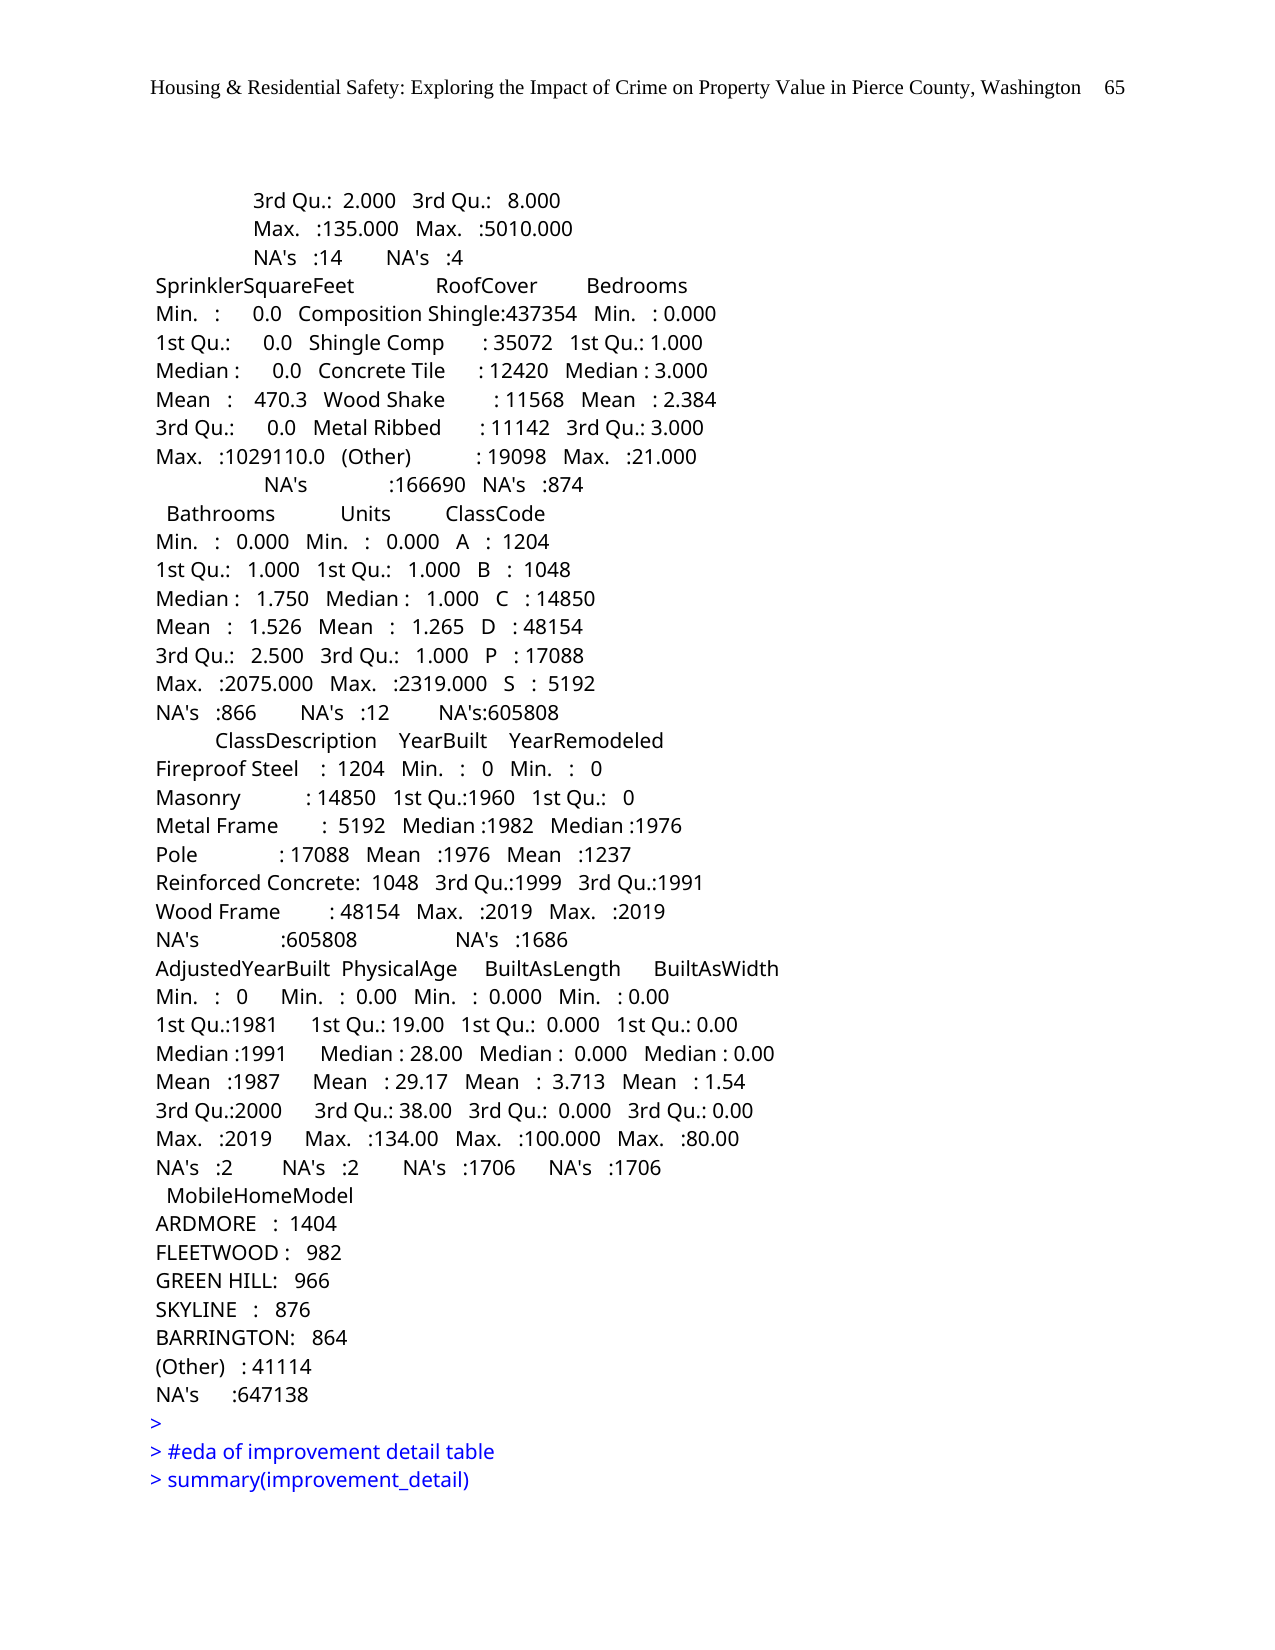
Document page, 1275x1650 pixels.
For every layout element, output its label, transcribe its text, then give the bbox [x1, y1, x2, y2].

text ClassDescription YearBuilt YearRemodeled [150, 726, 1125, 754]
text Max. :1029110.0 (Other) : 19098 Max. :21.000 [150, 442, 1125, 470]
text 1st Qu.: 0.0 Shingle Comp : 35072 1st Qu.: 1.000 [150, 328, 1125, 356]
text 3rd Qu.: 2.500 3rd Qu.: 1.000 P : 17088 [150, 641, 1125, 669]
text Mean :1987 Mean : 29.17 Mean : 3.713 Mean : 1.54 [150, 1067, 1125, 1096]
text Masonry : 14850 1st Qu.:1960 1st Qu.: 0 [150, 783, 1125, 811]
text > [150, 1409, 1125, 1437]
text 3rd Qu.: 2.000 3rd Qu.: 8.000 [150, 186, 1125, 214]
text Median :1991 Median : 28.00 Median : 0.000 Median : 0.00 [150, 1039, 1125, 1067]
text NA's :14 NA's :4 [150, 243, 1125, 271]
text 3rd Qu.:2000 3rd Qu.: 38.00 3rd Qu.: 0.000 3rd Qu.: 0.00 [150, 1096, 1125, 1124]
text Min. : 0.0 Composition Shingle:437354 Min. : 0.000 [150, 299, 1125, 328]
text Reinforced Concrete: 1048 3rd Qu.:1999 3rd Qu.:1991 [150, 868, 1125, 897]
text Mean : 470.3 Wood Shake : 11568 Mean : 2.384 [150, 385, 1125, 413]
text NA's :605808 NA's :1686 [150, 925, 1125, 954]
text Max. :135.000 Max. :5010.000 [150, 214, 1125, 243]
text Min. : 0 Min. : 0.00 Min. : 0.000 Min. : 0.00 [150, 982, 1125, 1011]
text FLEETWOOD : 982 [150, 1238, 1125, 1266]
text GREEN HILL: 966 [150, 1266, 1125, 1295]
text Median : 0.0 Concrete Tile : 12420 Median : 3.000 [150, 356, 1125, 385]
text Max. :2019 Max. :134.00 Max. :100.000 Max. :80.00 [150, 1124, 1125, 1153]
text Pole : 17088 Mean :1976 Mean :1237 [150, 840, 1125, 868]
text Median : 1.750 Median : 1.000 C : 14850 [150, 584, 1125, 612]
text Min. : 0.000 Min. : 0.000 A : 1204 [150, 527, 1125, 556]
text NA's :2 NA's :2 NA's :1706 NA's :1706 [150, 1153, 1125, 1181]
text ARDMORE : 1404 [150, 1209, 1125, 1238]
text Metal Frame : 5192 Median :1982 Median :1976 [150, 811, 1125, 840]
text NA's :866 NA's :12 NA's:605808 [150, 698, 1125, 726]
text 3rd Qu.: 0.0 Metal Ribbed : 11142 3rd Qu.: 3.000 [150, 413, 1125, 442]
text Wood Frame : 48154 Max. :2019 Max. :2019 [150, 897, 1125, 925]
text > #eda of improvement detail table [150, 1437, 1125, 1466]
text MobileHomeModel [150, 1181, 1125, 1209]
text 1st Qu.:1981 1st Qu.: 19.00 1st Qu.: 0.000 1st Qu.: 0.00 [150, 1011, 1125, 1039]
text (Other) : 41114 [150, 1352, 1125, 1380]
text Max. :2075.000 Max. :2319.000 S : 5192 [150, 669, 1125, 698]
text SKYLINE : 876 [150, 1295, 1125, 1323]
text AdjustedYearBuilt PhysicalAge BuiltAsLength BuiltAsWidth [150, 954, 1125, 982]
text Mean : 1.526 Mean : 1.265 D : 48154 [150, 612, 1125, 641]
text SprinklerSquareFeet RoofCover Bedrooms [150, 271, 1125, 299]
text Fireproof Steel : 1204 Min. : 0 Min. : 0 [150, 754, 1125, 783]
text > summary(improvement_detail) [150, 1466, 1125, 1494]
text NA's :166690 NA's :874 [150, 470, 1125, 499]
text BARRINGTON: 864 [150, 1323, 1125, 1352]
text NA's :647138 [150, 1380, 1125, 1409]
text Bathrooms Units ClassCode [150, 499, 1125, 527]
text 1st Qu.: 1.000 1st Qu.: 1.000 B : 1048 [150, 556, 1125, 584]
